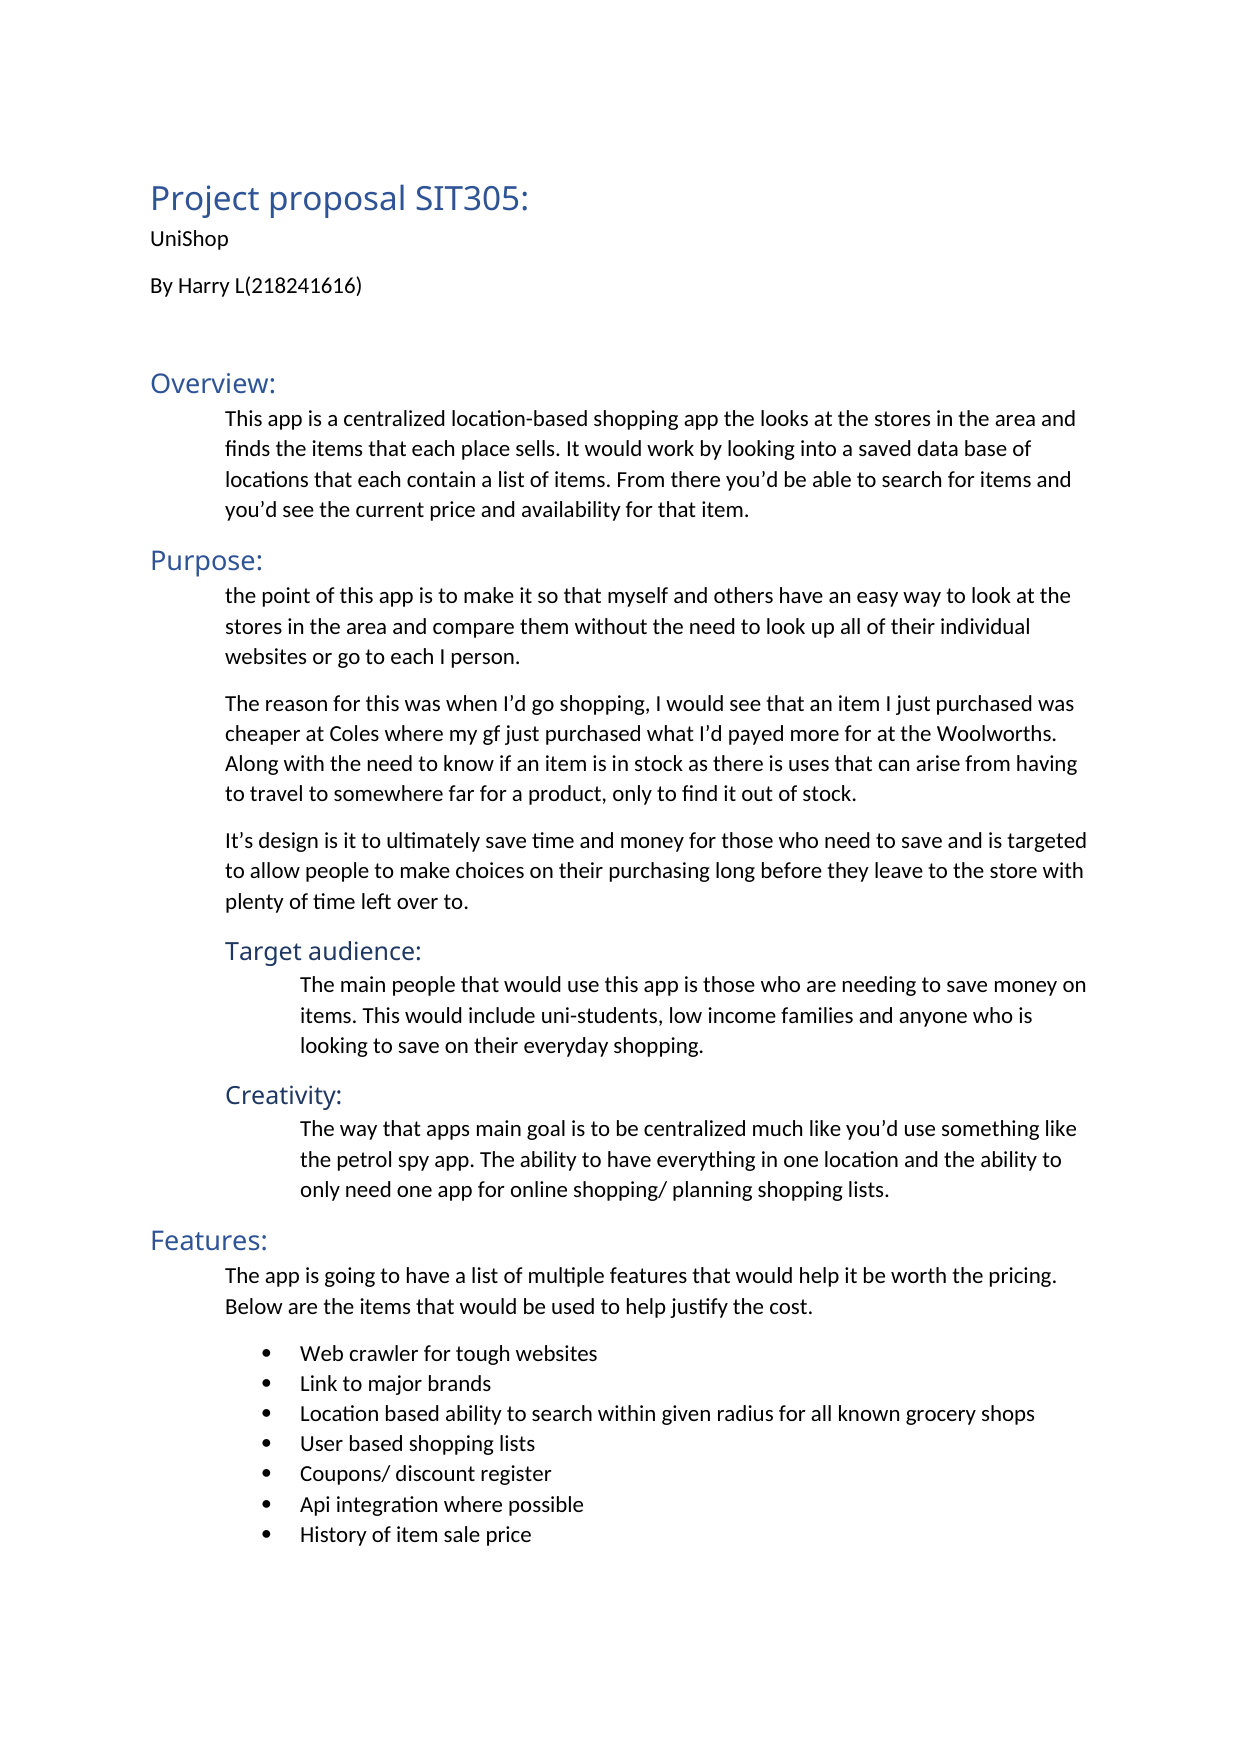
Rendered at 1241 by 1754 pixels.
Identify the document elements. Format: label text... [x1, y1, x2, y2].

text This app is a centralized location-based shopping app the looks at the stores in the area and finds the items that each place sells. It would work by looking into a saved data base of locations that each contain a list of items. From there you’d be able to search for items and you’d see the current price and availability for that item. [225, 404, 1090, 523]
subtitle Overview: [150, 364, 1090, 401]
list Web crawler for tough websites [262, 1339, 1090, 1367]
text The way that apps main goal is to be centralized much like you’d use something like the petrol spy app. The ability to have everything in one location and the ability to only need one app for online shopping/ planning shopping lists. [300, 1114, 1090, 1203]
list Location based ability to search within given radius for all known grocery shops [262, 1399, 1090, 1427]
subtitle Purpose: [150, 542, 1090, 579]
text It’s design is it to ultimately save time and money for those who need to save and is targeted to allow people to make choices on their purchasing long before they leave to the store with plenty of time left over to. [225, 826, 1090, 915]
text The reason for this was when I’d go shopping, I would see that an item I just purchased was cheaper at Coles where my gf just purchased what I’d payed more for at the Woolworths. Along with the need to know if an item is in stock as there is uses that can arise from having to travel to somewhere far for a product, only to find it out of stock. [225, 689, 1090, 808]
list Api integration where possible [262, 1490, 1090, 1518]
subtitle Features: [150, 1222, 1090, 1259]
subtitle Target audience: [150, 934, 1090, 968]
text By Harry L(218241616) [150, 271, 1090, 299]
list Coupons/ discount register [262, 1459, 1090, 1488]
text UniShop [150, 224, 1090, 252]
subtitle Creativity: [150, 1078, 1090, 1112]
list Link to major brands [262, 1369, 1090, 1397]
text the point of this app is to make it so that myself and others have an easy way to look at the stores in the area and compare them without the need to look up all of their individual websites or go to each I person. [225, 582, 1090, 670]
list User based shopping lists [262, 1429, 1090, 1457]
list History of item sale price [262, 1520, 1090, 1548]
text The app is going to have a list of multiple features that would help it be worth the pricing. Below are the items that would be used to help justify the cost. [225, 1262, 1090, 1320]
subtitle Project proposal SIT305: [150, 175, 1090, 220]
text The main people that would use this app is those who are needing to save money on items. This would include uni-students, low income families and anyone who is looking to save on their everyday shopping. [300, 971, 1090, 1059]
